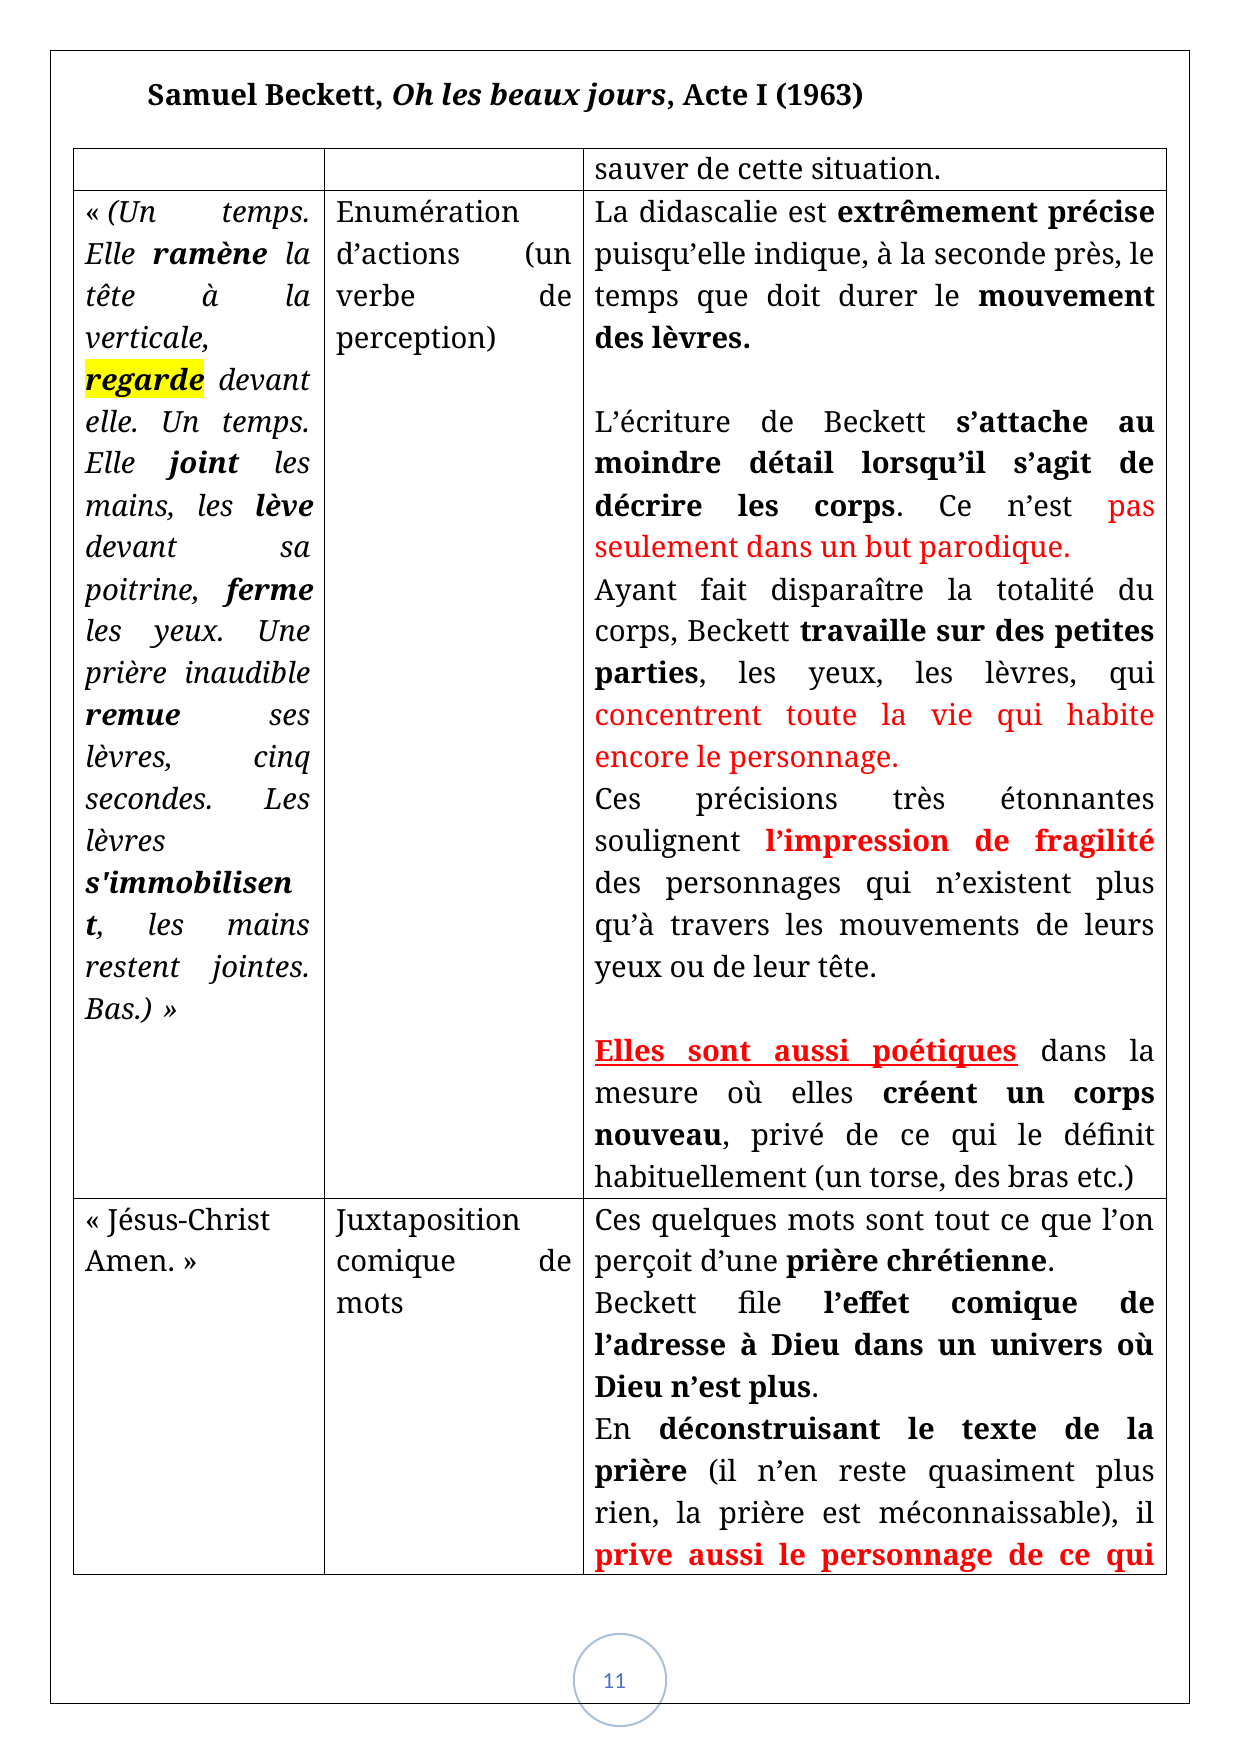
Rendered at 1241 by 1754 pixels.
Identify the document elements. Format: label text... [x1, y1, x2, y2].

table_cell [74, 1199, 324, 1574]
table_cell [325, 1199, 583, 1574]
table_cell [584, 1199, 1166, 1574]
table_cell « (Un temps. Elle ramène la tête à la verticale, regarde devant elle. Un temps. Elle joint les mains, les lève devant sa poitrine, ferme les yeux. Une prière inaudible remue ses lèvres, cinq secondes. Les lèvres s'immobilisent, les mains restent jointes. Bas.) » [74, 191, 324, 1198]
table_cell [325, 149, 583, 190]
table_cell La didascalie est extrêmement précise puisqu’elle indique, à la seconde près, le temps que doit durer le mouvement des lèvres. L’écriture de Beckett s’attache au moindre détail lorsqu’il s’agit de décrire les corps. Ce n’est pas seulement dans un but parodique. Ayant fait disparaître la totalité du corps, Beckett travaille sur des petites parties, les yeux, les lèvres, qui concentrent toute la vie qui habite encore le personnage. Ces précisions très étonnantes soulignent l’impression de fragilité des personnages qui n’existent plus qu’à travers les mouvements de leurs yeux ou de leur tête. Elles sont aussi poétiques dans la mesure où elles créent un corps nouveau, privé de ce qui le définit habituellement (un torse, des bras etc.) [584, 191, 1166, 1198]
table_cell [584, 149, 1166, 190]
table_cell Enumération d’actions (un verbe de perception) [325, 191, 583, 1198]
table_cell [74, 149, 324, 190]
